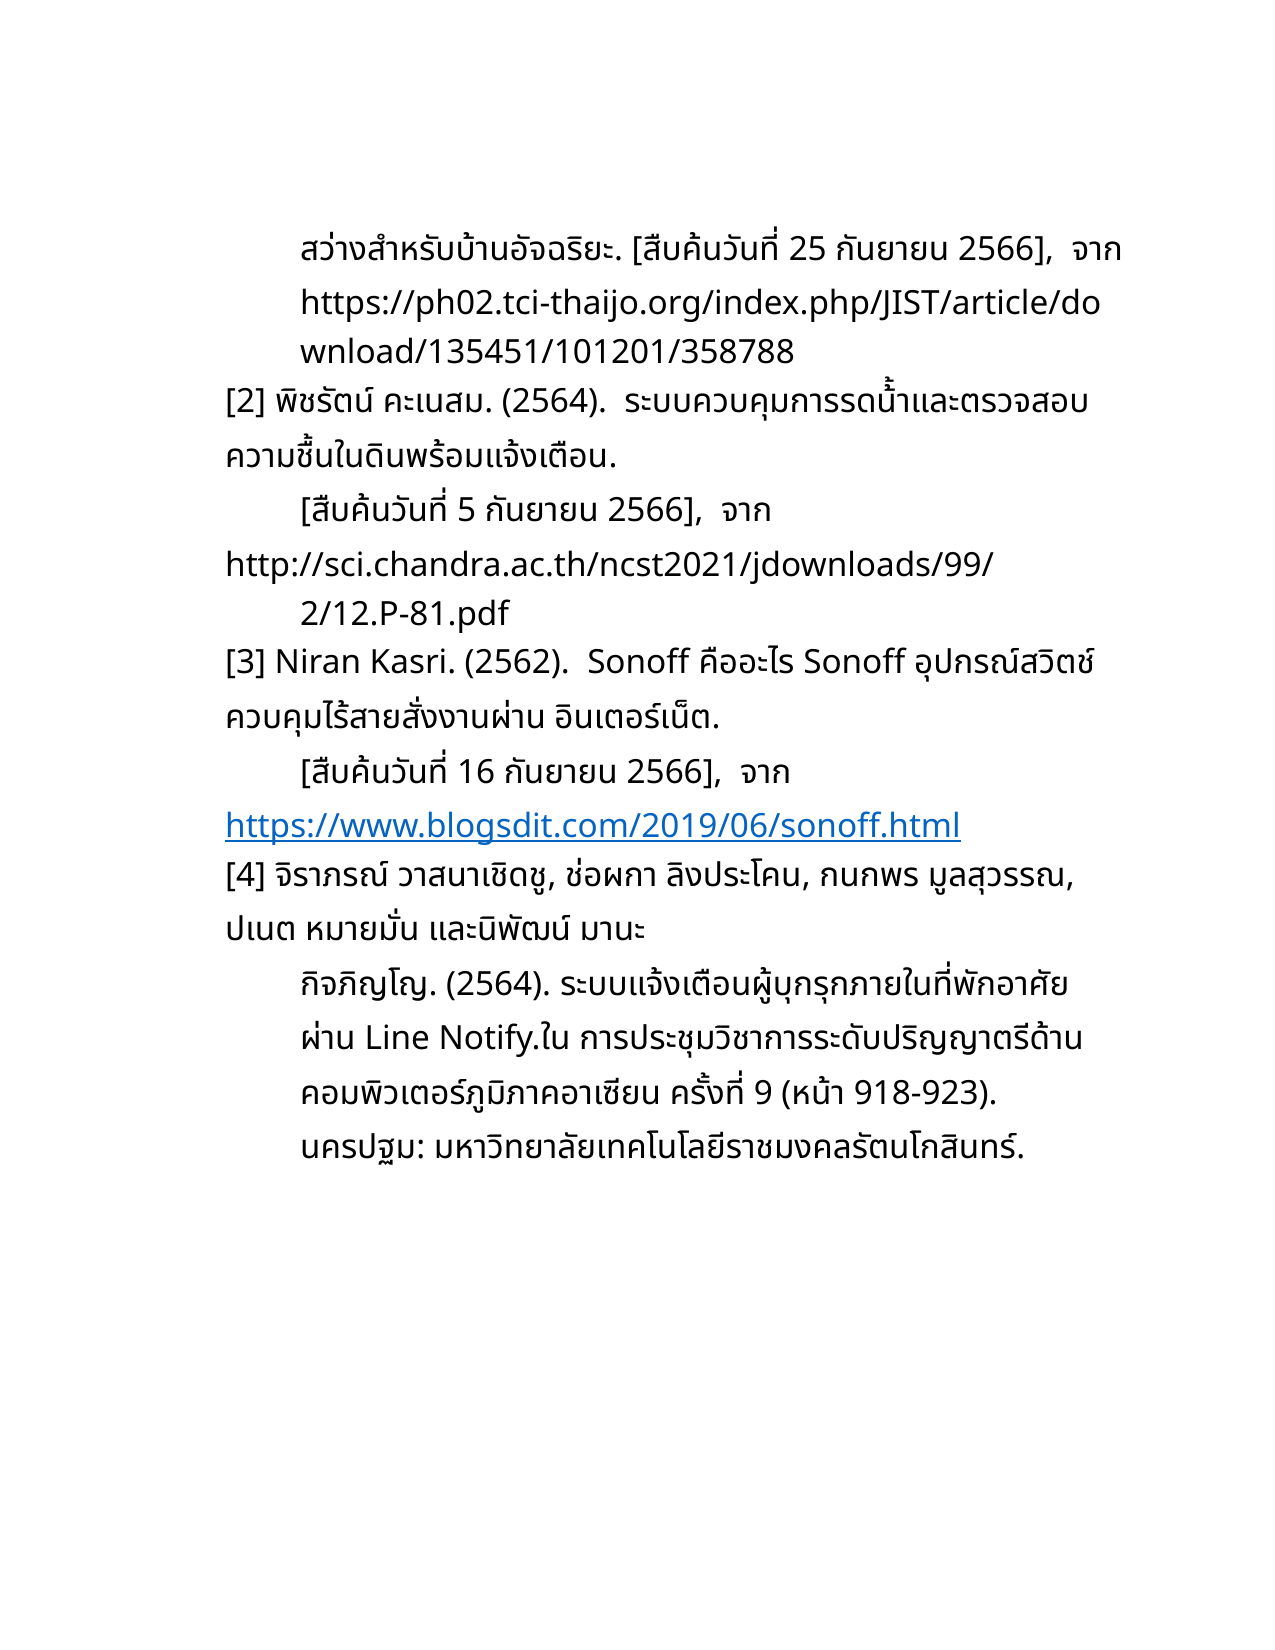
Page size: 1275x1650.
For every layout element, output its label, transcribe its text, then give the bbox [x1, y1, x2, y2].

text [สืบค้นวันที่ 5 กันยายน 2566], จาก http://sci.chandra.ac.th/ncst2021/jdownloads/99/ [225, 486, 1125, 586]
text [2] พิชรัตน์ คะเนสม. (2564). ระบบควบคุมการรดน้้าและตรวจสอบความชื้นในดินพร้อมแจ้งเตือน. [225, 377, 1125, 482]
text [สืบค้นวันที่ 16 กันยายน 2566], จาก https://www.blogsdit.com/2019/06/sonoff.html [225, 747, 1125, 847]
text [3] Niran Kasri. (2562). Sonoff คืออะไร Sonoff อุปกรณ์สวิตช์ควบคุมไร้สายสั่งงานผ่าน อินเตอร์เน็ต. [225, 638, 1125, 743]
text สว่างสำหรับบ้านอัจฉริยะ. [สืบค้นวันที่ 25 กันยายน 2566], จาก https://ph02.tci-thaijo.org/index.php/JIST/article/download/135451/101201/358788 [300, 225, 1125, 373]
text กิจภิญโญ. (2564). ระบบแจ้งเตือนผู้บุกรุกภายในที่พักอาศัยผ่าน Line Notify.ใน การประชุมวิชาการระดับปริญญาตรีด้านคอมพิวเตอร์ภูมิภาคอาเซียน ครั้งที่ 9 (หน้า 918-923). นครปฐม: มหาวิทยาลัยเทคโนโลยีราชมงคลรัตนโกสินทร์. [300, 959, 1125, 1174]
text 2/12.P-81.pdf [225, 589, 1125, 635]
text [4] จิราภรณ์ วาสนาเชิดชู, ช่อผกา ลิงประโคน, กนกพร มูลสุวรรณ, ปเนต หมายมั่น และนิพัฒน์ มานะ [225, 851, 1125, 956]
